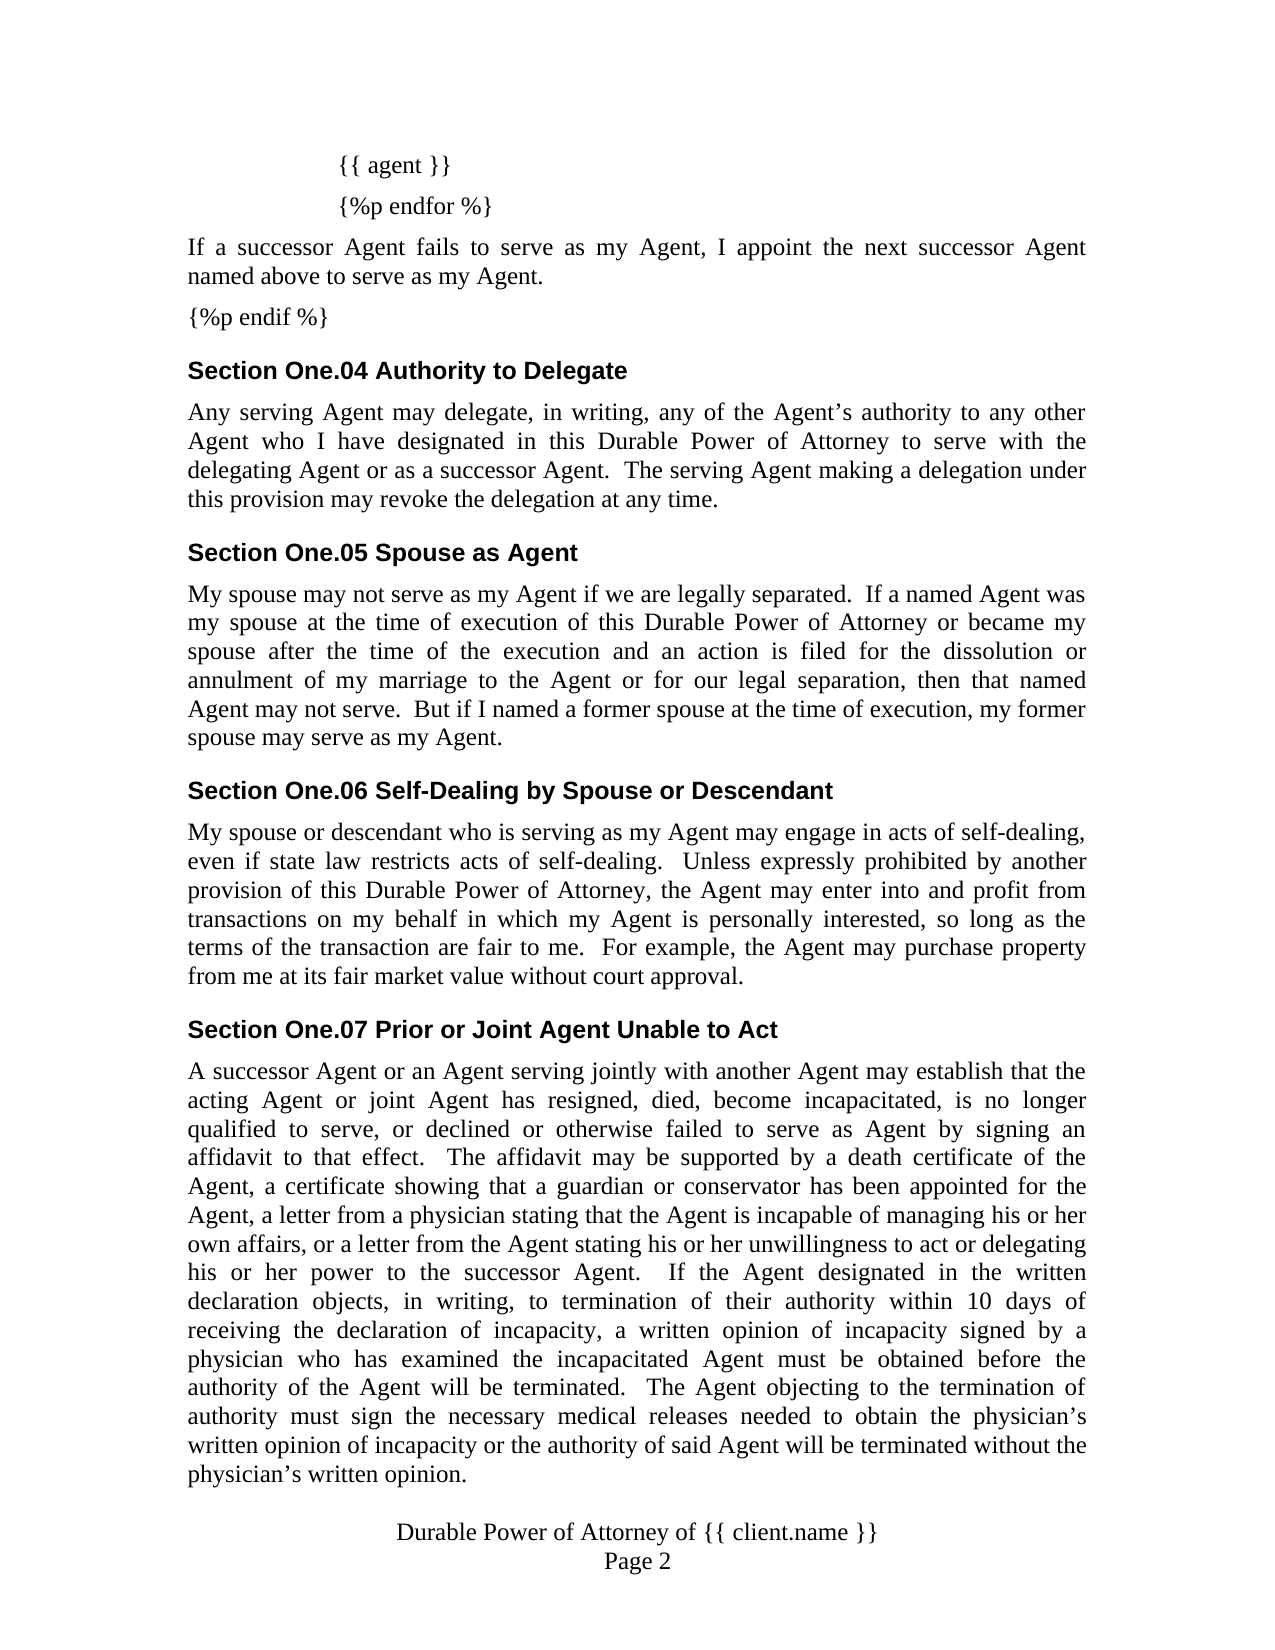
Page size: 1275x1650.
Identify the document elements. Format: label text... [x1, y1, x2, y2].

subtitle A successor Agent or an Agent serving jointly with another Agent may establish that the acting Agent or joint Agent has resigned, died, become incapacitated, is no longer qualified to serve, or declined or otherwise failed to serve as Agent by signing an affidavit to that effect. The affidavit may be supported by a death certificate of the Agent, a certificate showing that a guardian or conservator has been appointed for the Agent, a letter from a physician stating that the Agent is incapable of managing his or her own affairs, or a letter from the Agent stating his or her unwillingness to act or delegating his or her power to the successor Agent. If the Agent designated in the written declaration objects, in writing, to termination of their authority within 10 days of receiving the declaration of incapacity, a written opinion of incapacity signed by a physician who has examined the incapacitated Agent must be obtained before the authority of the Agent will be terminated. The Agent objecting to the termination of authority must sign the necessary medical releases needed to obtain the physician’s written opinion of incapacity or the authority of said Agent will be terminated without the physician’s written opinion. [187, 1056, 1087, 1487]
text {%p endif %} [187, 302, 1087, 331]
text {%p endfor %} [337, 191, 1087, 220]
subtitle My spouse or descendant who is serving as my Agent may engage in acts of self-dealing, even if state law restricts acts of self-dealing. Unless expressly prohibited by another provision of this Durable Power of Attorney, the Agent may enter into and profit from transactions on my behalf in which my Agent is personally interested, so long as the terms of the transaction are fair to me. For example, the Agent may purchase property from me at its fair market value without court approval. [187, 817, 1087, 990]
subtitle Spouse as Agent [187, 537, 1087, 566]
text {{ agent }} [337, 150, 1087, 179]
subtitle My spouse may not serve as my Agent if we are legally separated. If a named Agent was my spouse at the time of execution of this Durable Power of Attorney or became my spouse after the time of the execution and an action is filed for the dissolution or annulment of my marriage to the Agent or for our legal separation, then that named Agent may not serve. But if I named a former spouse at the time of execution, my former spouse may serve as my Agent. [187, 579, 1087, 751]
subtitle Authority to Delegate [187, 356, 1087, 385]
subtitle Any serving Agent may delegate, in writing, any of the Agent’s authority to any other Agent who I have designated in this Durable Power of Attorney to serve with the delegating Agent or as a successor Agent. The serving Agent making a delegation under this provision may revoke the delegation at any time. [187, 397, 1087, 512]
subtitle If a successor Agent fails to serve as my Agent, I appoint the next successor Agent named above to serve as my Agent. [187, 232, 1087, 290]
subtitle Self-Dealing by Spouse or Descendant [187, 776, 1087, 805]
subtitle Prior or Joint Agent Unable to Act [187, 1015, 1087, 1044]
